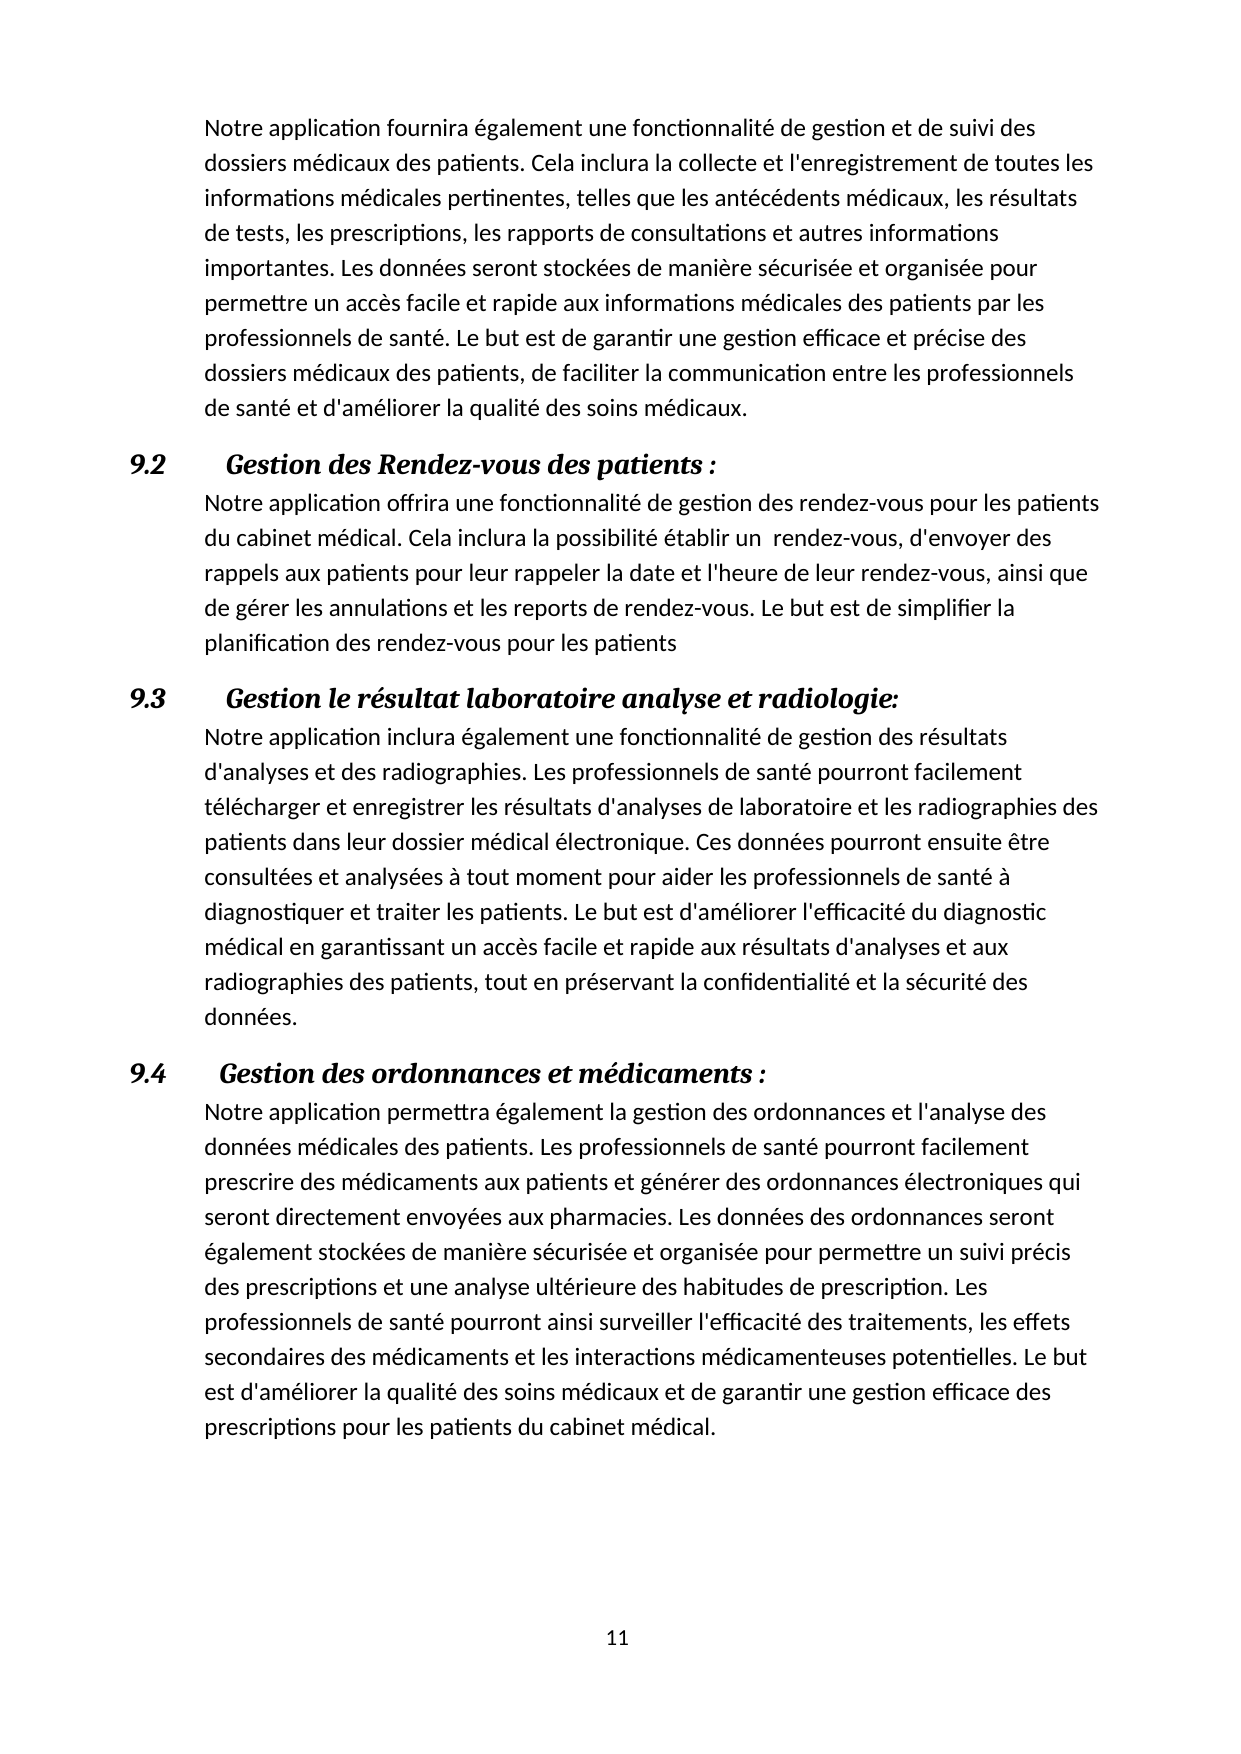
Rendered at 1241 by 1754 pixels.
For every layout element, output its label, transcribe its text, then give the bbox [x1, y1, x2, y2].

list Notre application fournira également une fonctionnalité de gestion et de suivi des dossiers médicaux des patients. Cela inclura la collecte et l'enregistrement de toutes les informations médicales pertinentes, telles que les antécédents médicaux, les résultats de tests, les prescriptions, les rapports de consultations et autres informations importantes. Les données seront stockées de manière sécurisée et organisée pour permettre un accès facile et rapide aux informations médicales des patients par les professionnels de santé. Le but est de garantir une gestion efficace et précise des dossiers médicaux des patients, de faciliter la communication entre les professionnels de santé et d'améliorer la qualité des soins médicaux. [204, 112, 1105, 423]
list Notre application offrira une fonctionnalité de gestion des rendez-vous pour les patients du cabinet médical. Cela inclura la possibilité établir un rendez-vous, d'envoyer des rappels aux patients pour leur rappeler la date et l'heure de leur rendez-vous, ainsi que de gérer les annulations et les reports de rendez-vous. Le but est de simplifier la planification des rendez-vous pour les patients [204, 487, 1105, 657]
subtitle Gestion le résultat laboratoire analyse et radiologie: [129, 683, 1105, 716]
subtitle Gestion des Rendez-vous des patients : [129, 448, 1105, 482]
list Notre application inclura également une fonctionnalité de gestion des résultats d'analyses et des radiographies. Les professionnels de santé pourront facilement télécharger et enregistrer les résultats d'analyses de laboratoire et les radiographies des patients dans leur dossier médical électronique. Ces données pourront ensuite être consultées et analysées à tout moment pour aider les professionnels de santé à diagnostiquer et traiter les patients. Le but est d'améliorer l'efficacité du diagnostic médical en garantissant un accès facile et rapide aux résultats d'analyses et aux radiographies des patients, tout en préservant la confidentialité et la sécurité des données. [204, 721, 1105, 1032]
subtitle Gestion des ordonnances et médicaments : [129, 1057, 1105, 1091]
